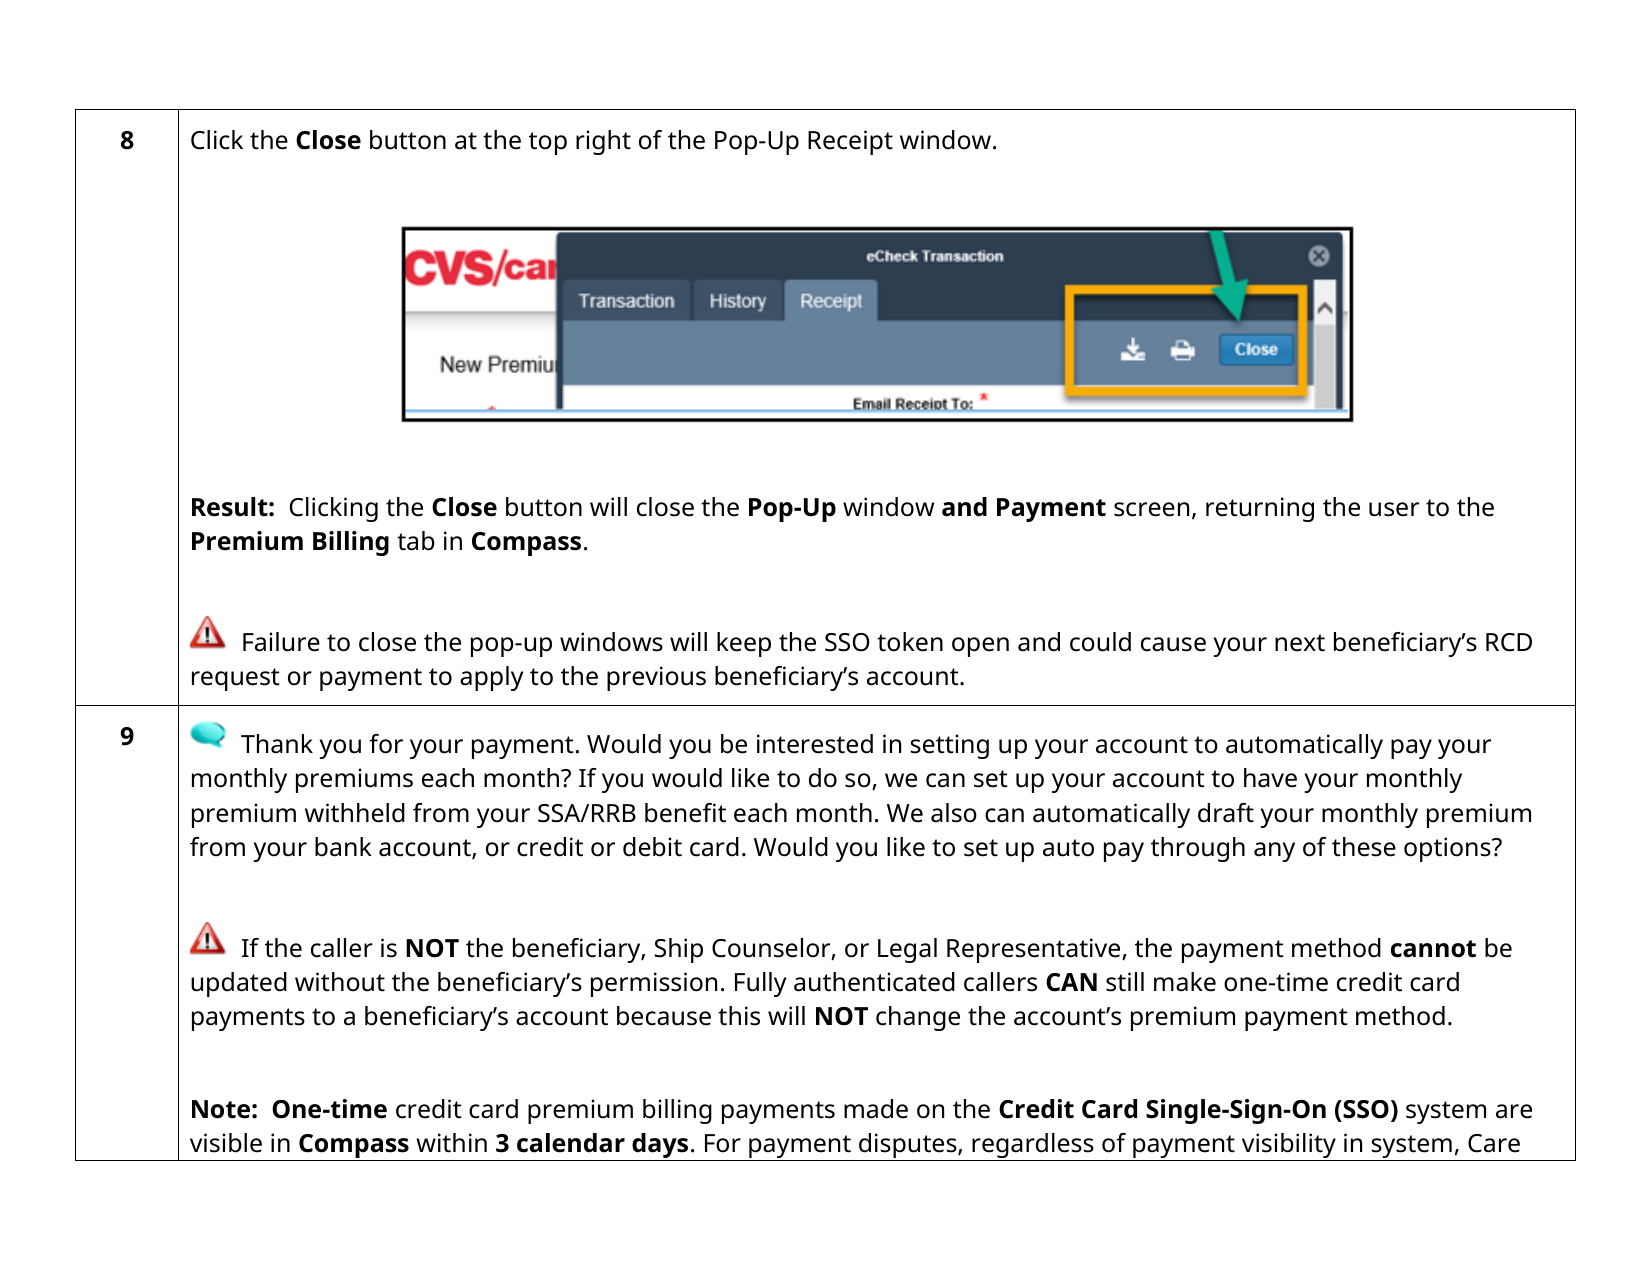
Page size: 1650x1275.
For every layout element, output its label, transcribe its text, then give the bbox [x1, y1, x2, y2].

picture [189, 718, 228, 754]
picture [189, 616, 228, 652]
picture [189, 922, 228, 958]
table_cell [179, 706, 1575, 1160]
table_cell 8 [76, 110, 178, 705]
table_cell 9 [76, 706, 178, 1160]
table_cell Click the Close button at the top right of the Pop-Up Receipt window. Result: Clicking the Close button will close the Pop-Up window and Payment screen, returning the user to the Premium Billing tab in Compass. Failure to close the pop-up windows will keep the SSO token open and could cause your next beneficiary’s RCD request or payment to apply to the previous beneficiary’s account. [179, 110, 1575, 705]
picture [390, 215, 1364, 431]
